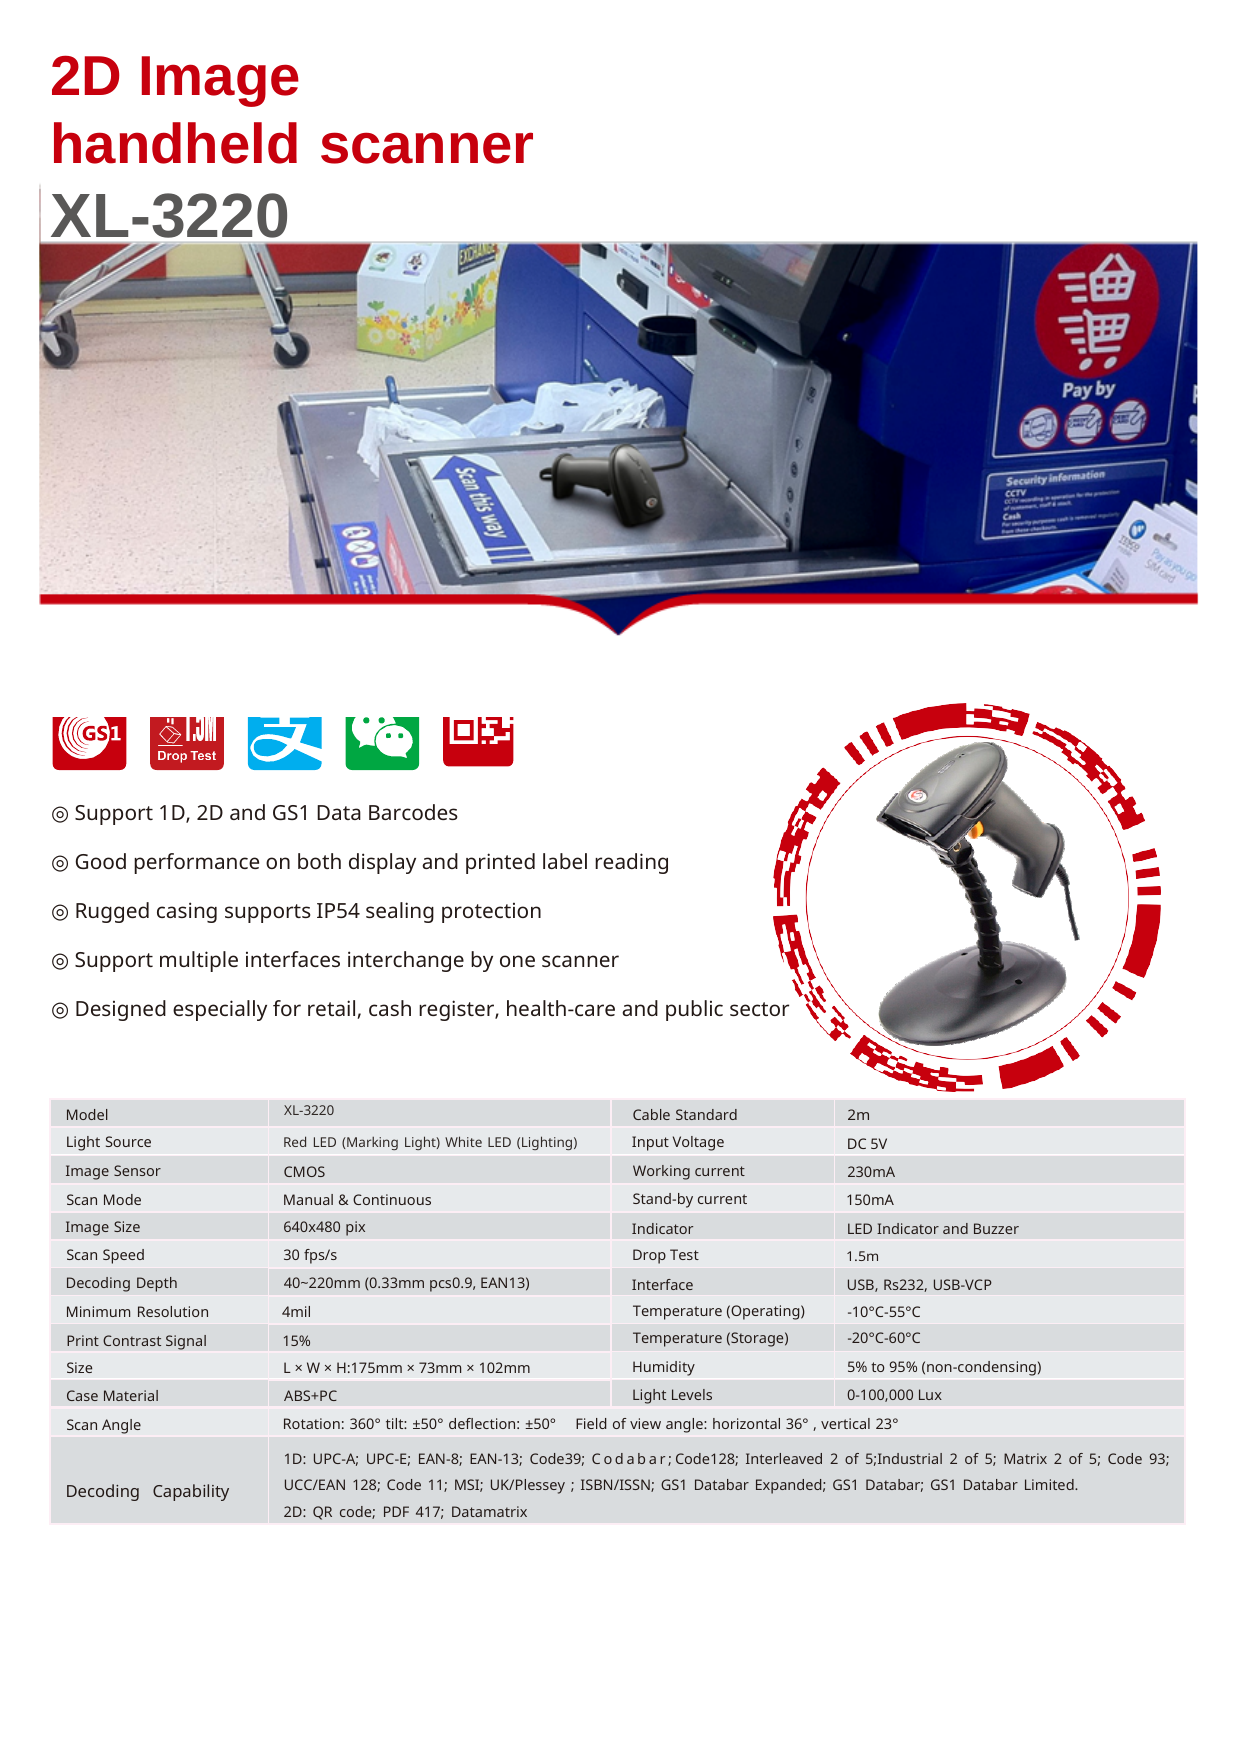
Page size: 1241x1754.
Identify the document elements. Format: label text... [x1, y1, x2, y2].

table_cell Print Contrast Signal [51, 1324, 268, 1351]
table_cell Image Size [51, 1213, 268, 1239]
table_cell Scan Mode [51, 1185, 268, 1211]
table_header 2m [835, 1100, 1184, 1126]
text ◎ Good performance on both display and printed label reading [51, 847, 1198, 876]
table_cell Scan Angle [51, 1409, 268, 1435]
table_header XL-3220 [269, 1100, 610, 1126]
picture [773, 1022, 1161, 1092]
table_cell Manual & Continuous [269, 1185, 610, 1211]
table_cell Light Source [51, 1128, 268, 1154]
table_cell Drop Test [612, 1241, 834, 1267]
table_cell Minimum Resolution [51, 1296, 268, 1323]
table_cell Size [51, 1353, 268, 1378]
text ◎ Rugged casing supports IP54 sealing protection [51, 896, 1198, 924]
table_cell 40~220mm (0.33mm pcs0.9, EAN13) [269, 1269, 610, 1295]
table_cell 15% [269, 1325, 610, 1351]
table_cell 30 fps/s [269, 1241, 610, 1267]
picture [773, 827, 1161, 847]
picture [773, 876, 1161, 896]
table_cell -10°C-55°C [835, 1296, 1184, 1323]
table_header Model [51, 1100, 268, 1126]
text 2D Image handheld scanner XL-3220 [50, 43, 537, 251]
table_cell USB, Rs232, USB-VCP [835, 1268, 1184, 1295]
table_cell Stand-by current [612, 1185, 834, 1211]
table_cell 4mil [269, 1297, 610, 1323]
table_cell 230mA [835, 1156, 1184, 1183]
text ◎ Support multiple interfaces interchange by one scanner [51, 945, 1198, 973]
table_cell 0-100,000 Lux [835, 1380, 1184, 1406]
picture [773, 924, 1161, 945]
table_cell Interface [612, 1268, 834, 1295]
table_cell 640x480 pix [269, 1213, 610, 1239]
table_cell 1D: UPC-A; UPC-E; EAN-8; EAN-13; Code39; Codabar;Code128; Interleaved 2 of 5;Industrial 2 of 5; Matrix 2 of 5; Code 93; UCC/EAN 128; Code 11; MSI; UK/Plessey ; ISBN/ISSN; GS1 Databar Expanded; GS1 Databar; GS1 Databar Limited. 2D: QR code; PDF 417; Datamatrix [269, 1437, 1184, 1523]
table_cell Input Voltage [612, 1128, 834, 1154]
text ◎ Support 1D, 2D and GS1 Data Barcodes [51, 798, 1198, 827]
table_cell 5% to 95% (non-condensing) [835, 1352, 1184, 1378]
table_cell LED Indicator and Buzzer [835, 1213, 1184, 1239]
table_cell -20°C-60°C [835, 1324, 1184, 1351]
table_cell Decoding Depth [51, 1268, 268, 1295]
table_cell Red LED (Marking Light) White LED (Lighting) [269, 1128, 610, 1154]
picture [38, 1, 1199, 798]
table_cell ABS+PC [269, 1381, 610, 1406]
table_cell Scan Speed [51, 1241, 268, 1267]
table_cell Temperature (Operating) [612, 1296, 834, 1323]
table_cell CMOS [269, 1156, 610, 1183]
table_header Cable Standard [612, 1100, 834, 1126]
table_cell DC 5V [835, 1128, 1184, 1154]
text ◎ Designed especially for retail, cash register, health-care and public sector [51, 994, 1198, 1022]
table_cell Light Levels [612, 1380, 834, 1406]
table_cell Humidity [612, 1352, 834, 1378]
table_cell 1.5m [835, 1241, 1184, 1267]
table_cell Temperature (Storage) [612, 1324, 834, 1351]
table_cell Working current [612, 1156, 834, 1183]
table_cell Case Material [51, 1380, 268, 1406]
picture [773, 973, 1161, 994]
table_cell Rotation: 360° tilt: ±50° deﬂection: ±50° Field of view angle: horizontal 36° , vertical 23° [269, 1409, 1184, 1435]
table_cell Decoding Capability [51, 1437, 268, 1523]
table_cell Indicator [612, 1213, 834, 1239]
table_cell L × W × H:175mm × 73mm × 102mm [269, 1353, 610, 1378]
table_cell Image Sensor [51, 1156, 268, 1183]
table_cell 150mA [835, 1185, 1184, 1211]
